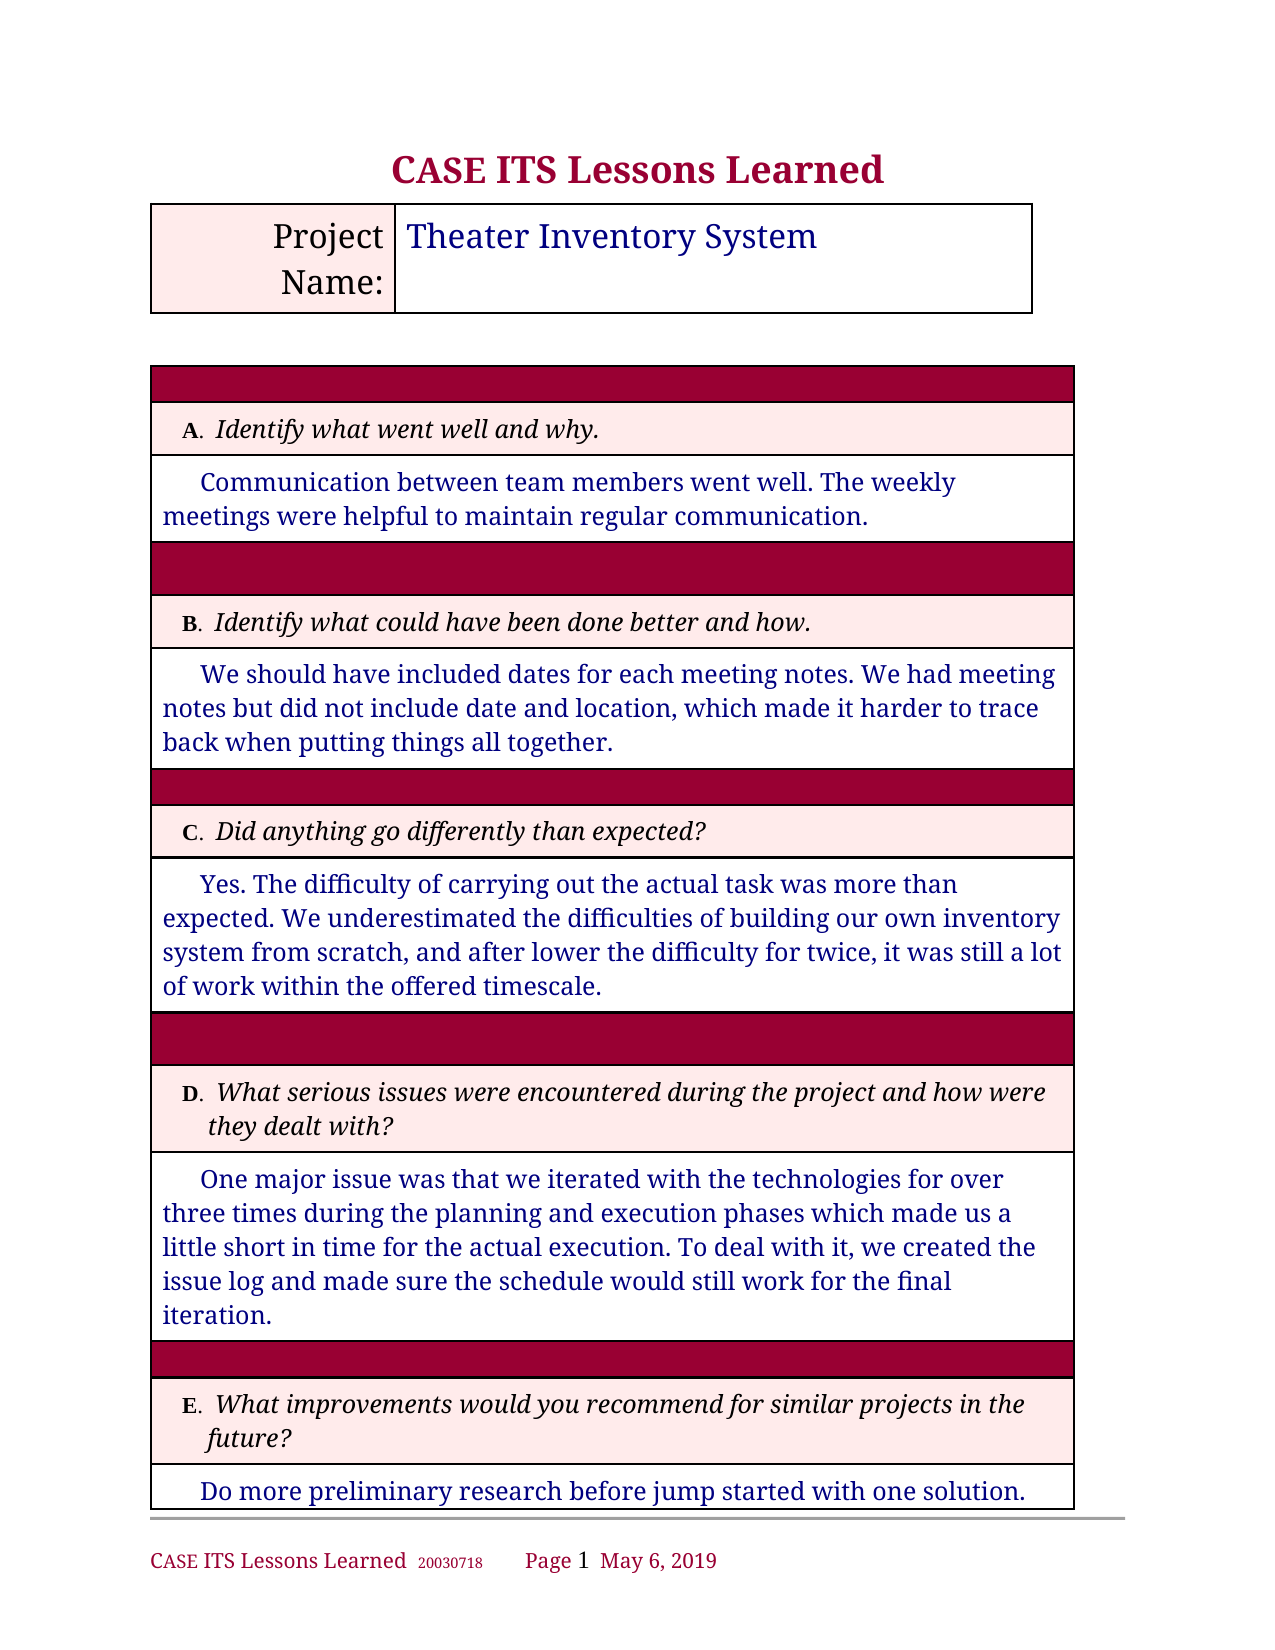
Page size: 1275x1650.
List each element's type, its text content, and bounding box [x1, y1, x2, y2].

table_header Theater Inventory System [396, 205, 1031, 312]
table_header [152, 367, 1073, 401]
table_cell E. What improvements would you recommend for similar projects in the future? [152, 1379, 1073, 1463]
table_cell [152, 1342, 1073, 1376]
table_cell A. Identify what went well and why. [152, 403, 1073, 454]
table_cell B. Identify what could have been done better and how. [152, 596, 1073, 647]
title CASE ITS Lessons Learned [150, 143, 1125, 194]
table_cell [152, 770, 1073, 804]
table_cell D. What serious issues were encountered during the project and how were they dealt with? [152, 1066, 1073, 1151]
table_cell Communication between team members went well. The weekly meetings were helpful to maintain regular communication. [152, 456, 1073, 541]
table_header Project Name: [152, 205, 394, 312]
table_cell One major issue was that we iterated with the technologies for over three times during the planning and execution phases which made us a little short in time for the actual execution. To deal with it, we created the issue log and made sure the schedule would still work for the final iteration. [152, 1153, 1073, 1340]
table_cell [152, 1465, 1073, 1508]
table_cell Yes. The difficulty of carrying out the actual task was more than expected. We underestimated the difficulties of building our own inventory system from scratch, and after lower the difficulty for twice, it was still a lot of work within the offered timescale. [152, 859, 1073, 1011]
table_cell We should have included dates for each meeting notes. We had meeting notes but did not include date and location, which made it harder to trace back when putting things all together. [152, 649, 1073, 767]
table_cell [152, 543, 1073, 594]
table_cell C. Did anything go differently than expected? [152, 806, 1073, 856]
table_cell [152, 1014, 1073, 1064]
